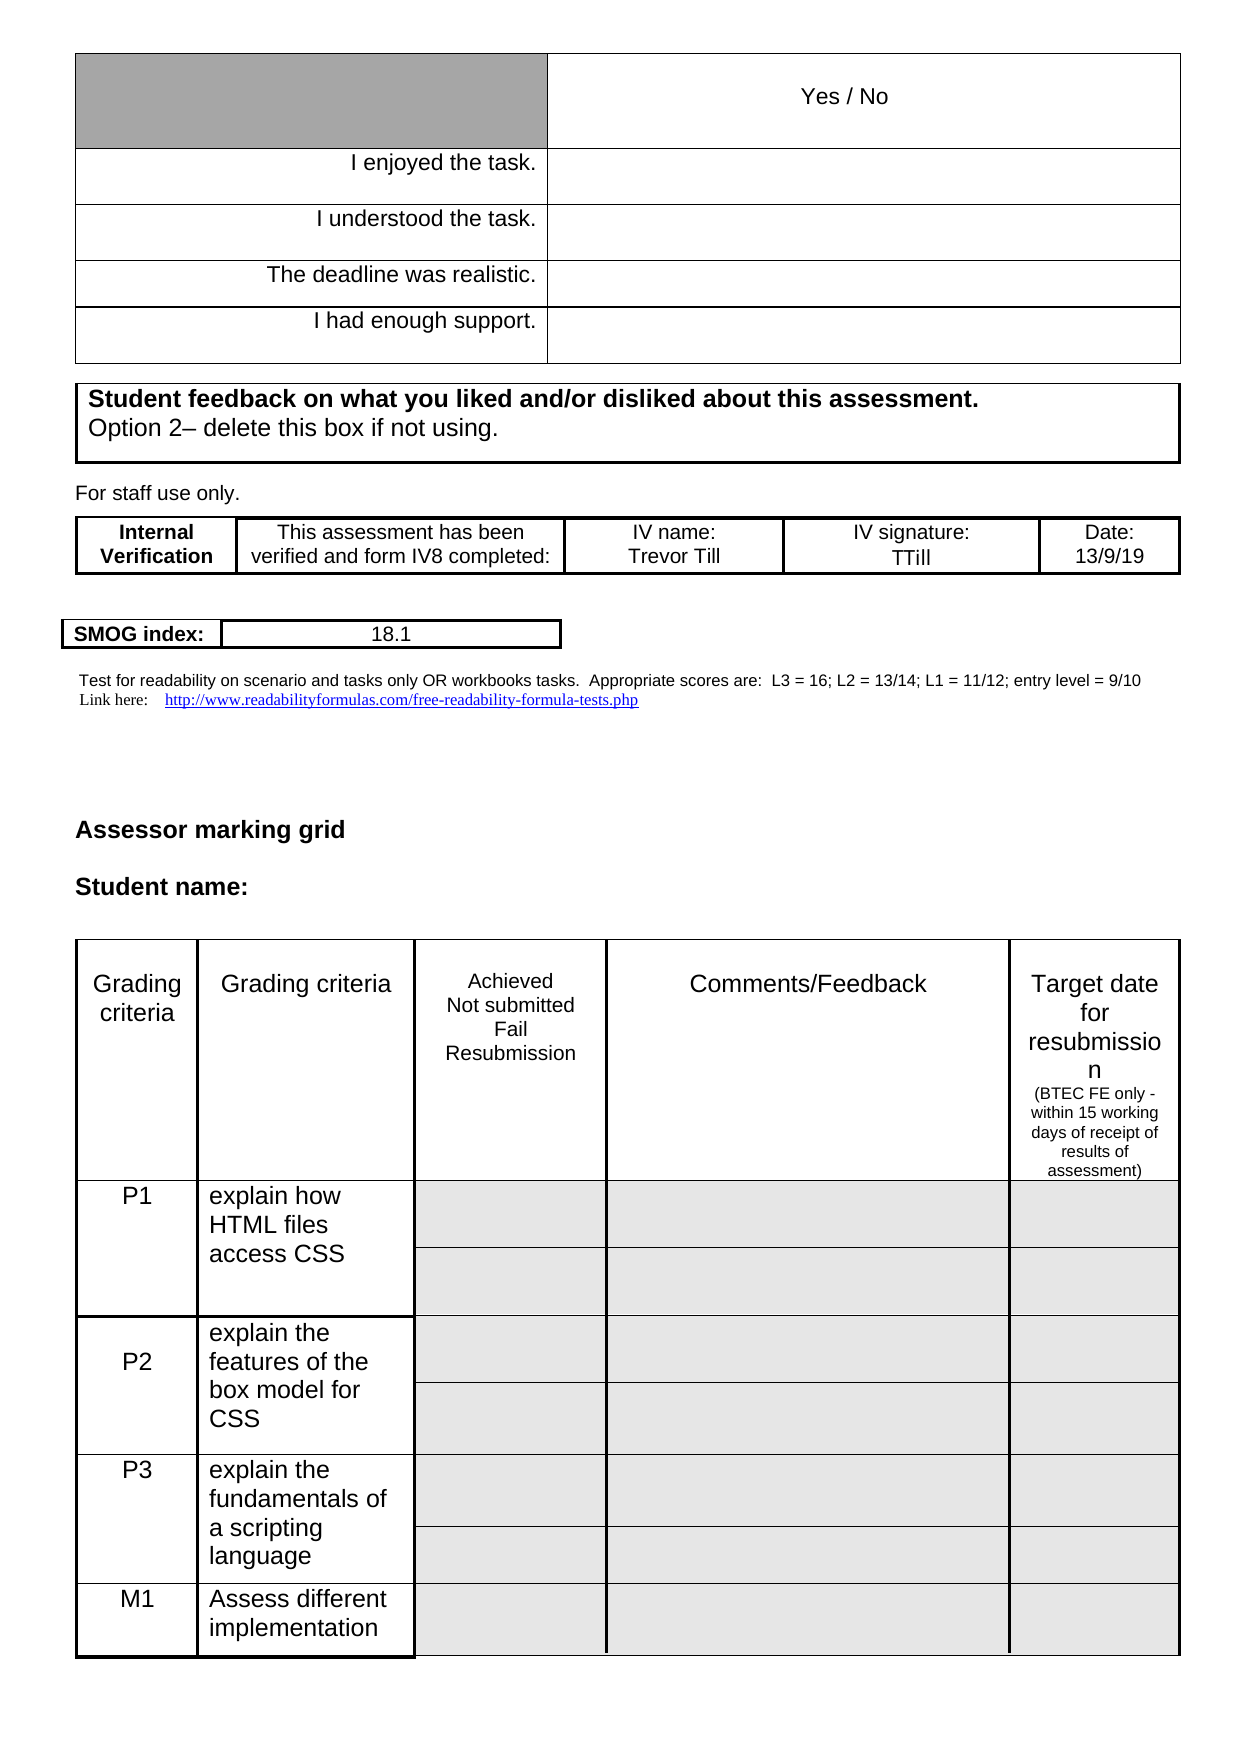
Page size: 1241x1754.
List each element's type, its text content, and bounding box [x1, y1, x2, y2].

text Student name: [75, 872, 1181, 901]
text Link here: http://www.readabilityformulas.com/free-readability-formula-tests.php [75, 690, 1181, 709]
table_cell [608, 1383, 1008, 1454]
table_header Achieved Not submitted Fail Resubmission [416, 940, 605, 1180]
table_cell P3 [78, 1455, 196, 1583]
table_cell [416, 1181, 605, 1247]
table_header Date: 13/9/19 [1041, 520, 1178, 572]
table_cell [416, 1527, 605, 1583]
table_header IV name: Trevor Till [566, 520, 782, 572]
table_header Internal Verification [78, 518, 235, 572]
table_cell [76, 54, 547, 148]
table_cell [608, 1455, 1008, 1526]
table_cell I enjoyed the task. [76, 149, 547, 204]
table_header Student feedback on what you liked and/or disliked about this assessment. Option 2– delete this box if not using. [78, 384, 1178, 461]
table_cell I had enough support. [76, 308, 547, 363]
table_cell The deadline was realistic. [76, 261, 547, 306]
table_header Grading criteria [199, 940, 413, 1180]
table_cell [548, 308, 1180, 363]
table_header 18.1 [223, 622, 559, 646]
table_header Comments/Feedback [608, 940, 1008, 1180]
table_cell [416, 1383, 605, 1454]
table_cell [608, 1527, 1008, 1583]
table_cell M1 [78, 1584, 196, 1655]
table_header This assessment has been verified and form IV8 completed: [238, 520, 563, 572]
table_cell P2 [78, 1318, 196, 1454]
table_cell I understood the task. [76, 205, 547, 260]
text Assessor marking grid [75, 815, 1181, 843]
table_cell explain the features of the box model for CSS [199, 1318, 413, 1454]
table_cell [607, 1584, 1010, 1655]
table_cell [416, 1248, 605, 1314]
table_cell [608, 1181, 1008, 1247]
table_cell [1010, 1584, 1178, 1655]
table_cell [548, 205, 1180, 260]
table_header Grading criteria [78, 940, 196, 1180]
table_cell Yes / No [548, 54, 1180, 148]
table_header Target date for resubmission (BTEC FE only - within 15 working days of receipt of results of assessment) [1011, 940, 1178, 1180]
table_cell [1011, 1455, 1178, 1526]
text Test for readability on scenario and tasks only OR workbooks tasks. Appropriate scores are: L3 = 16; L2 = 13/14; L1 = 11/12; entry level = 9/10 [60, 671, 1181, 690]
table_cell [199, 1584, 413, 1655]
table_cell [548, 149, 1180, 204]
table_cell P1 [78, 1181, 196, 1314]
table_header IV signature: TTill [785, 520, 1038, 572]
table_cell [548, 261, 1180, 306]
table_cell [1011, 1316, 1178, 1382]
table_cell [1011, 1383, 1178, 1454]
table_cell [416, 1455, 605, 1526]
table_cell [1011, 1181, 1178, 1247]
table_cell [416, 1316, 605, 1382]
table_cell [608, 1248, 1008, 1314]
table_cell [1011, 1527, 1178, 1583]
text For staff use only. [75, 480, 1181, 504]
table_header SMOG index: [64, 620, 220, 646]
table_cell [608, 1316, 1008, 1382]
table_cell [1011, 1248, 1178, 1314]
table_cell explain the fundamentals of a scripting language [199, 1455, 413, 1583]
table_cell [416, 1584, 607, 1655]
table_cell explain how HTML files access CSS [199, 1181, 413, 1314]
